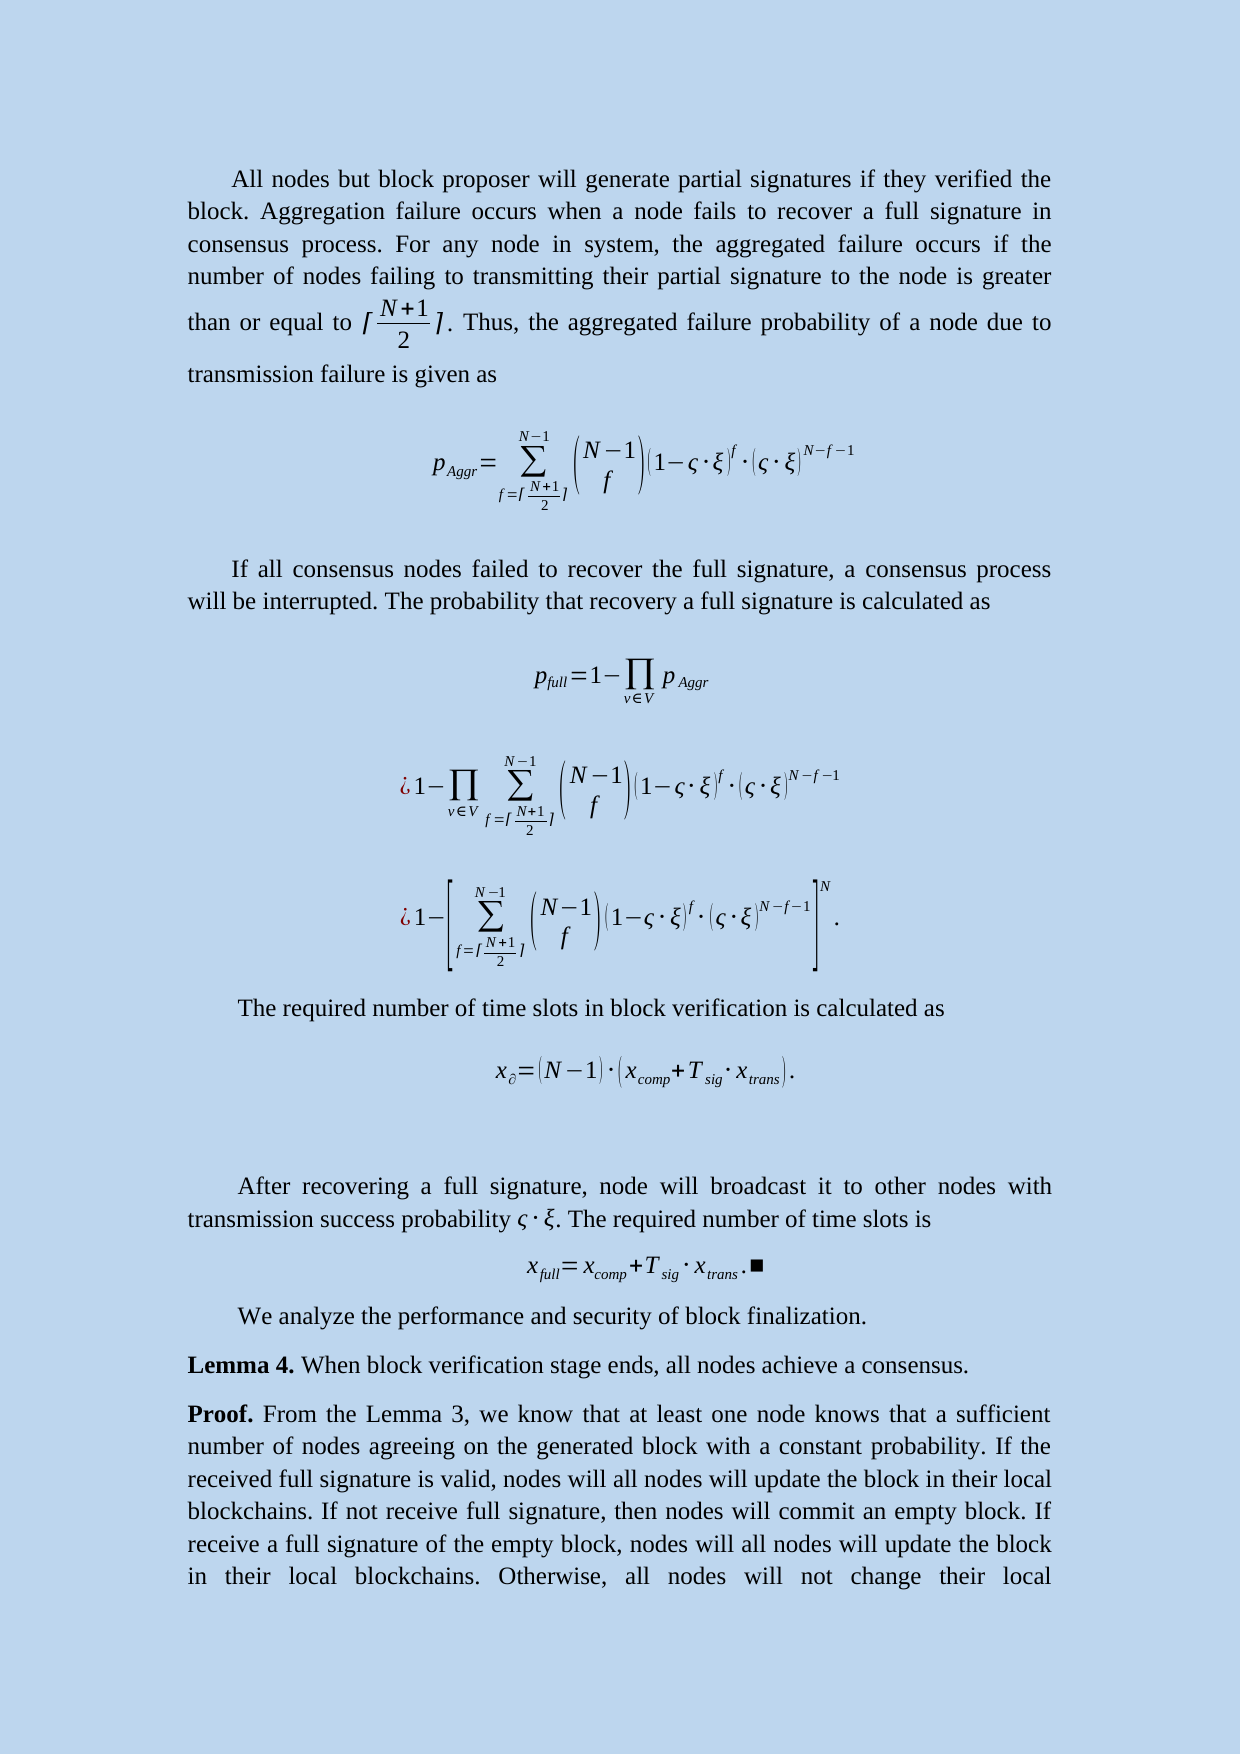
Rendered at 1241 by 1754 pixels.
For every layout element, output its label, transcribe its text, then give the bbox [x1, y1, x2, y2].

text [187, 1397, 1053, 1592]
text After recovering a full signature, node will broadcast it to other nodes with transmission success probability . The required number of time slots is [187, 1169, 1053, 1234]
text The required number of time slots in block verification is calculated as [187, 991, 1053, 1023]
text We analyze the performance and security of block finalization. [187, 1299, 1053, 1332]
text Lemma 4. When block verification stage ends, all nodes achieve a consensus. [187, 1348, 1053, 1381]
text All nodes but block proposer will generate partial signatures if they verified the block. Aggregation failure occurs when a node fails to recover a full signature in consensus process. For any node in system, the aggregated failure occurs if the number of nodes failing to transmitting their partial signature to the node is greater than or equal to Thus, the aggregated failure probability of a node due to transmission failure is given as [187, 162, 1053, 389]
text If all consensus nodes failed to recover the full signature, a consensus process will be interrupted. The probability that recovery a full signature is calculated as [187, 552, 1053, 617]
